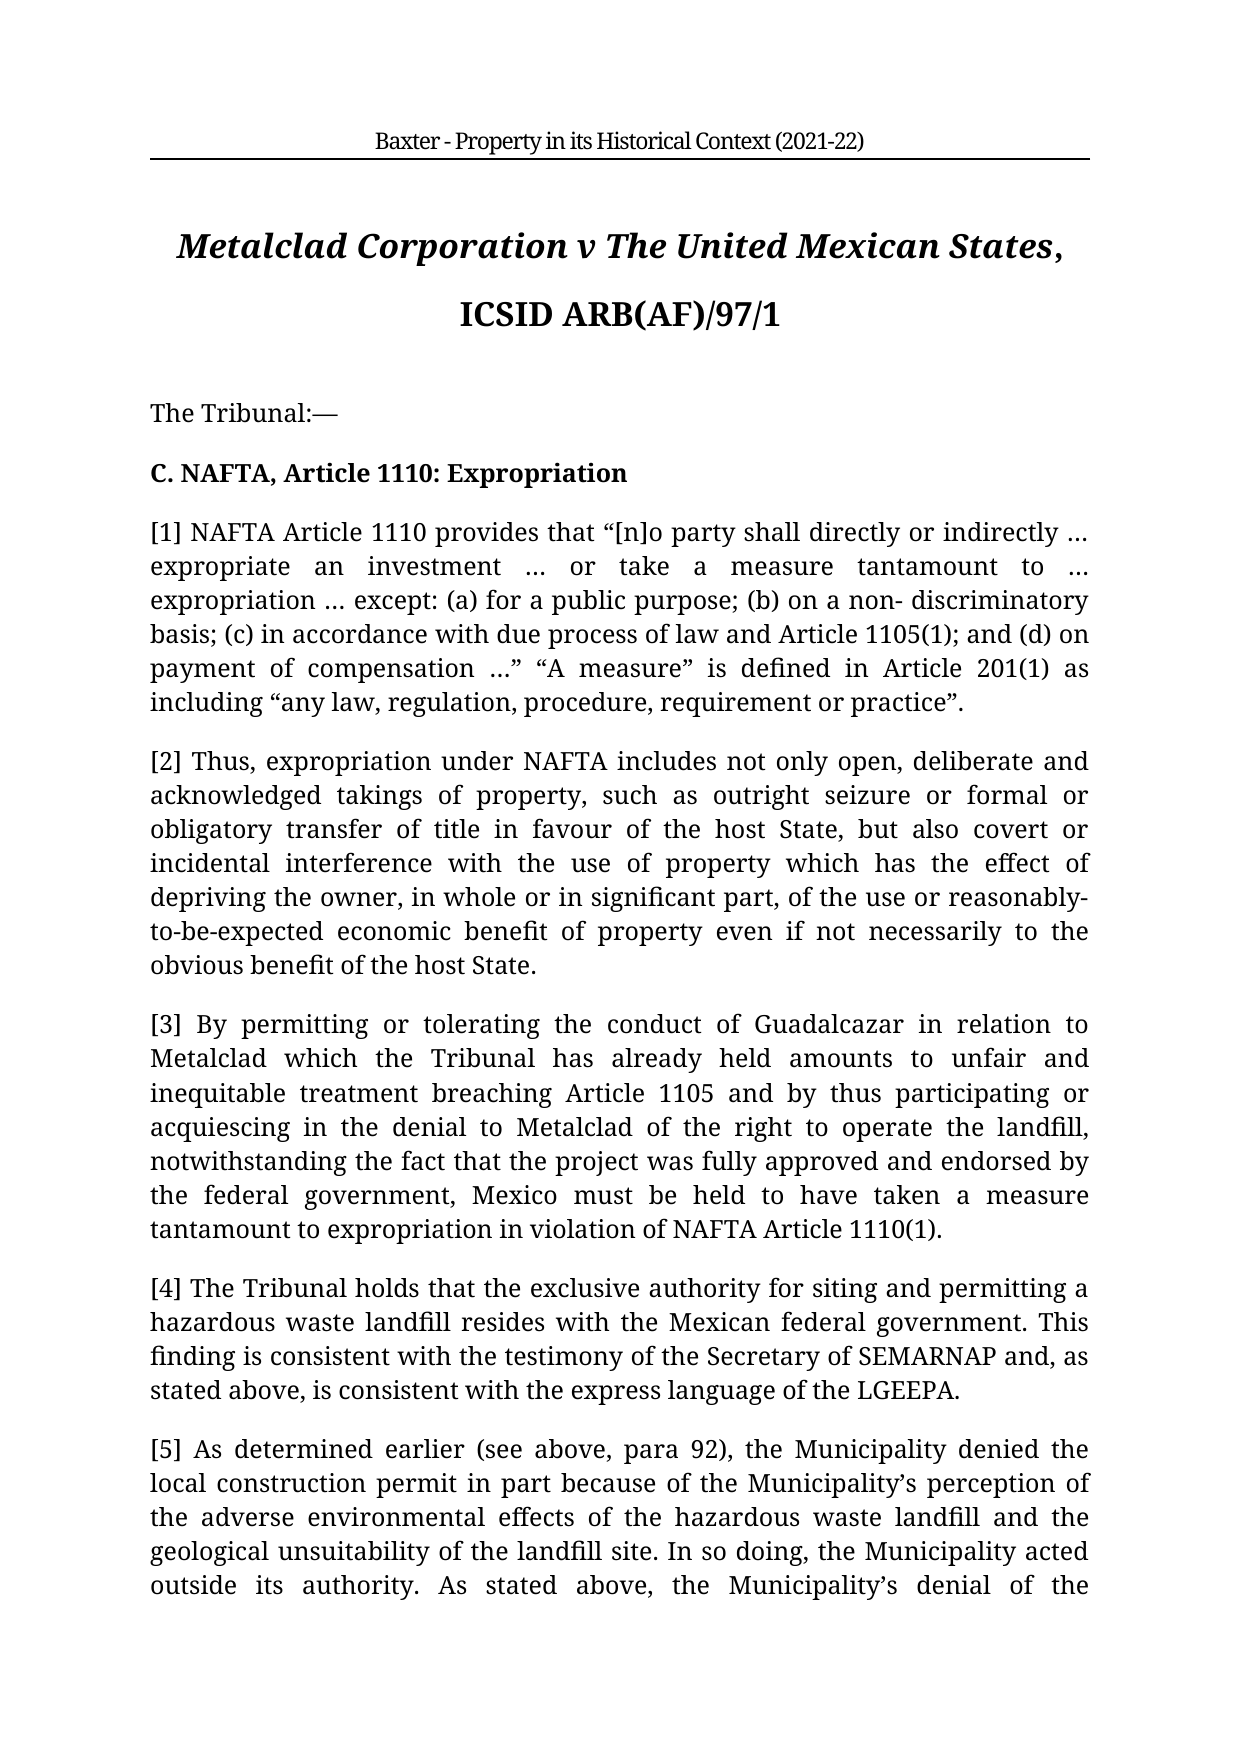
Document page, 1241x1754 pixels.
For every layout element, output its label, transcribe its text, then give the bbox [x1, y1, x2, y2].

text [1] NAFTA Article 1110 provides that “[n]o party shall directly or indirectly … expropriate an investment … or take a measure tantamount to … expropriation … except: (a) for a public purpose; (b) on a non- discriminatory basis; (c) in accordance with due process of law and Article 1105(1); and (d) on payment of compensation …” “A measure” is defined in Article 201(1) as including “any law, regulation, procedure, requirement or practice”. [150, 514, 1090, 719]
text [150, 1432, 1090, 1602]
text [4] The Tribunal holds that the exclusive authority for siting and permitting a hazardous waste landfill resides with the Mexican federal government. This finding is consistent with the testimony of the Secretary of SEMARNAP and, as stated above, is consistent with the express language of the LGEEPA. [150, 1271, 1090, 1407]
text [2] Thus, expropriation under NAFTA includes not only open, deliberate and acknowledged takings of property, such as outright seizure or formal or obligatory transfer of title in favour of the host State, but also covert or incidental interference with the use of property which has the effect of depriving the owner, in whole or in significant part, of the use or reasonably-to-be-expected economic benefit of property even if not necessarily to the obvious benefit of the host State. [150, 744, 1090, 982]
text The Tribunal:— [150, 396, 1090, 430]
subtitle Metalclad Corporation v The United Mexican States, ICSID ARB(AF)/97/1 [150, 222, 1090, 336]
text C. NAFTA, Article 1110: Expropriation [150, 455, 1090, 489]
text [3] By permitting or tolerating the conduct of Guadalcazar in relation to Metalclad which the Tribunal has already held amounts to unfair and inequitable treatment breaching Article 1105 and by thus participating or acquiescing in the denial to Metalclad of the right to operate the landfill, notwithstanding the fact that the project was fully approved and endorsed by the federal government, Mexico must be held to have taken a measure tantamount to expropriation in violation of NAFTA Article 1110(1). [150, 1007, 1090, 1246]
